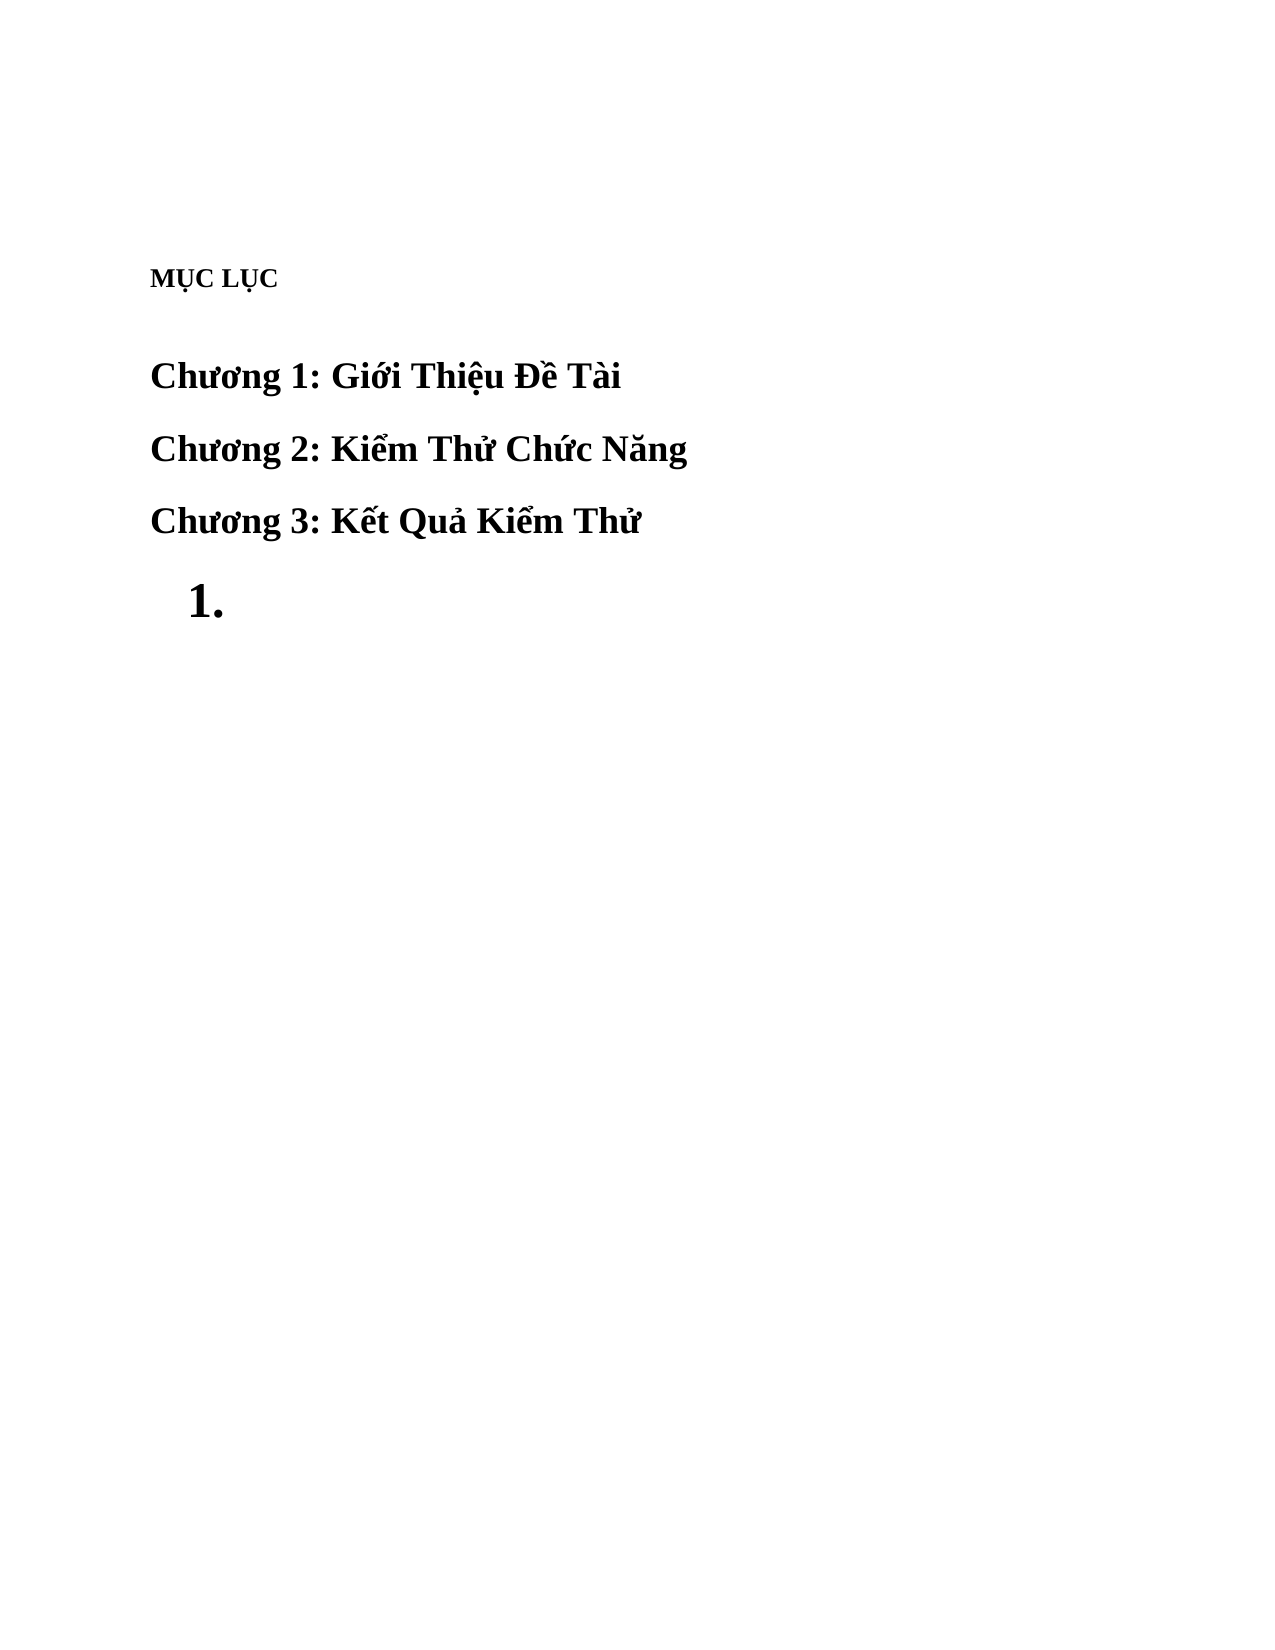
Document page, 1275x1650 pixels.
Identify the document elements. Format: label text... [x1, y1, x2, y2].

subtitle Chương 2: Kiểm Thử Chức Năng [150, 426, 1125, 469]
text MỤC LỤC [150, 262, 1125, 293]
subtitle Chương 3: Kết Quả Kiểm Thử [150, 498, 1125, 541]
subtitle Chương 1: Giới Thiệu Đề Tài [150, 354, 1125, 397]
